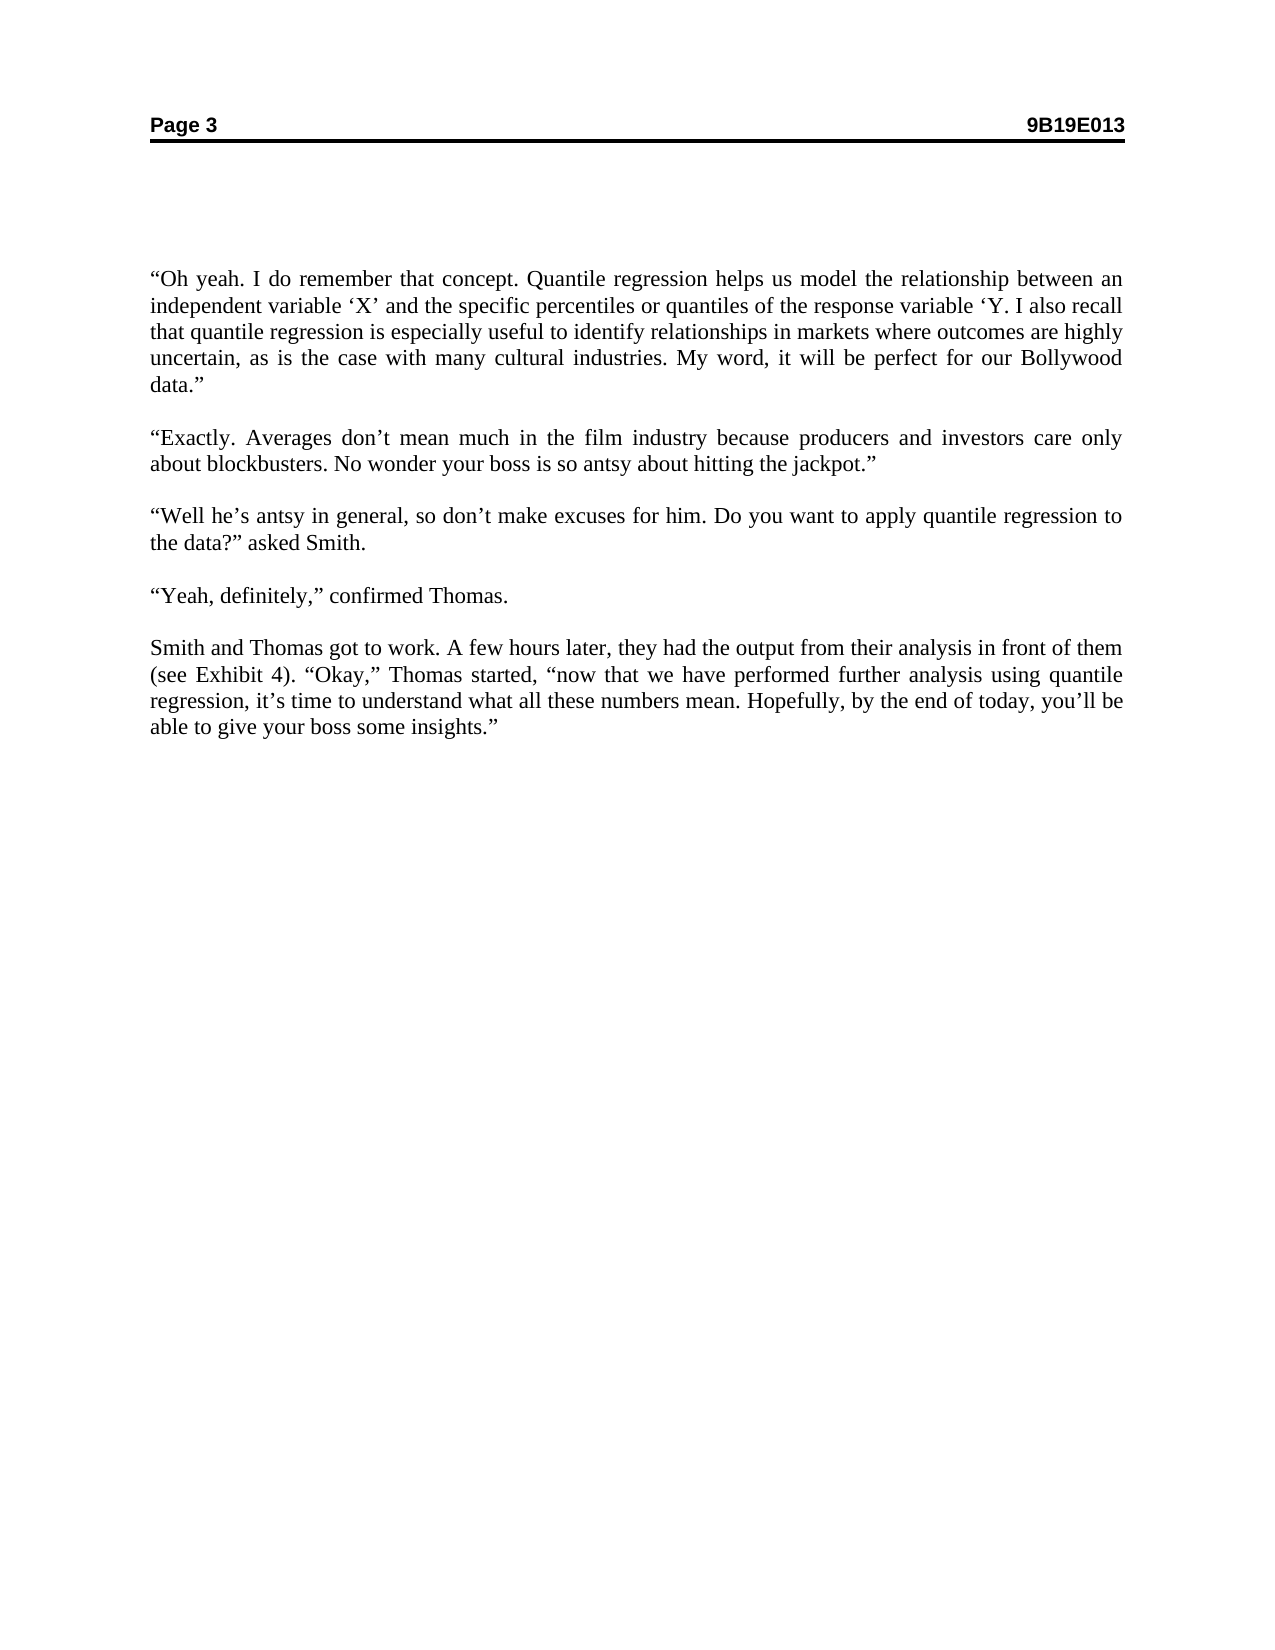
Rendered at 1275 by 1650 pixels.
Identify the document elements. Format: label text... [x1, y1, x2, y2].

text “Well he’s antsy in general, so don’t make excuses for him. Do you want to apply quantile regression to the data?” asked Smith. [150, 503, 1125, 555]
text “Oh yeah. I do remember that concept. Quantile regression helps us model the relationship between an independent variable ‘X’ and the specific percentiles or quantiles of the response variable ‘Y. I also recall that quantile regression is especially useful to identify relationships in markets where outcomes are highly uncertain, as is the case with many cultural industries. My word, it will be perfect for our Bollywood data.” [150, 265, 1125, 397]
text “Yeah, definitely,” confirmed Thomas. [150, 582, 1125, 608]
text “Exactly. Averages don’t mean much in the film industry because producers and investors care only about blockbusters. No wonder your boss is so antsy about hitting the jackpot.” [150, 423, 1125, 476]
text Smith and Thomas got to work. A few hours later, they had the output from their analysis in front of them (see Exhibit 4). “Okay,” Thomas started, “now that we have performed further analysis using quantile regression, it’s time to understand what all these numbers mean. Hopefully, by the end of today, you’ll be able to give your boss some insights.” [150, 634, 1125, 740]
